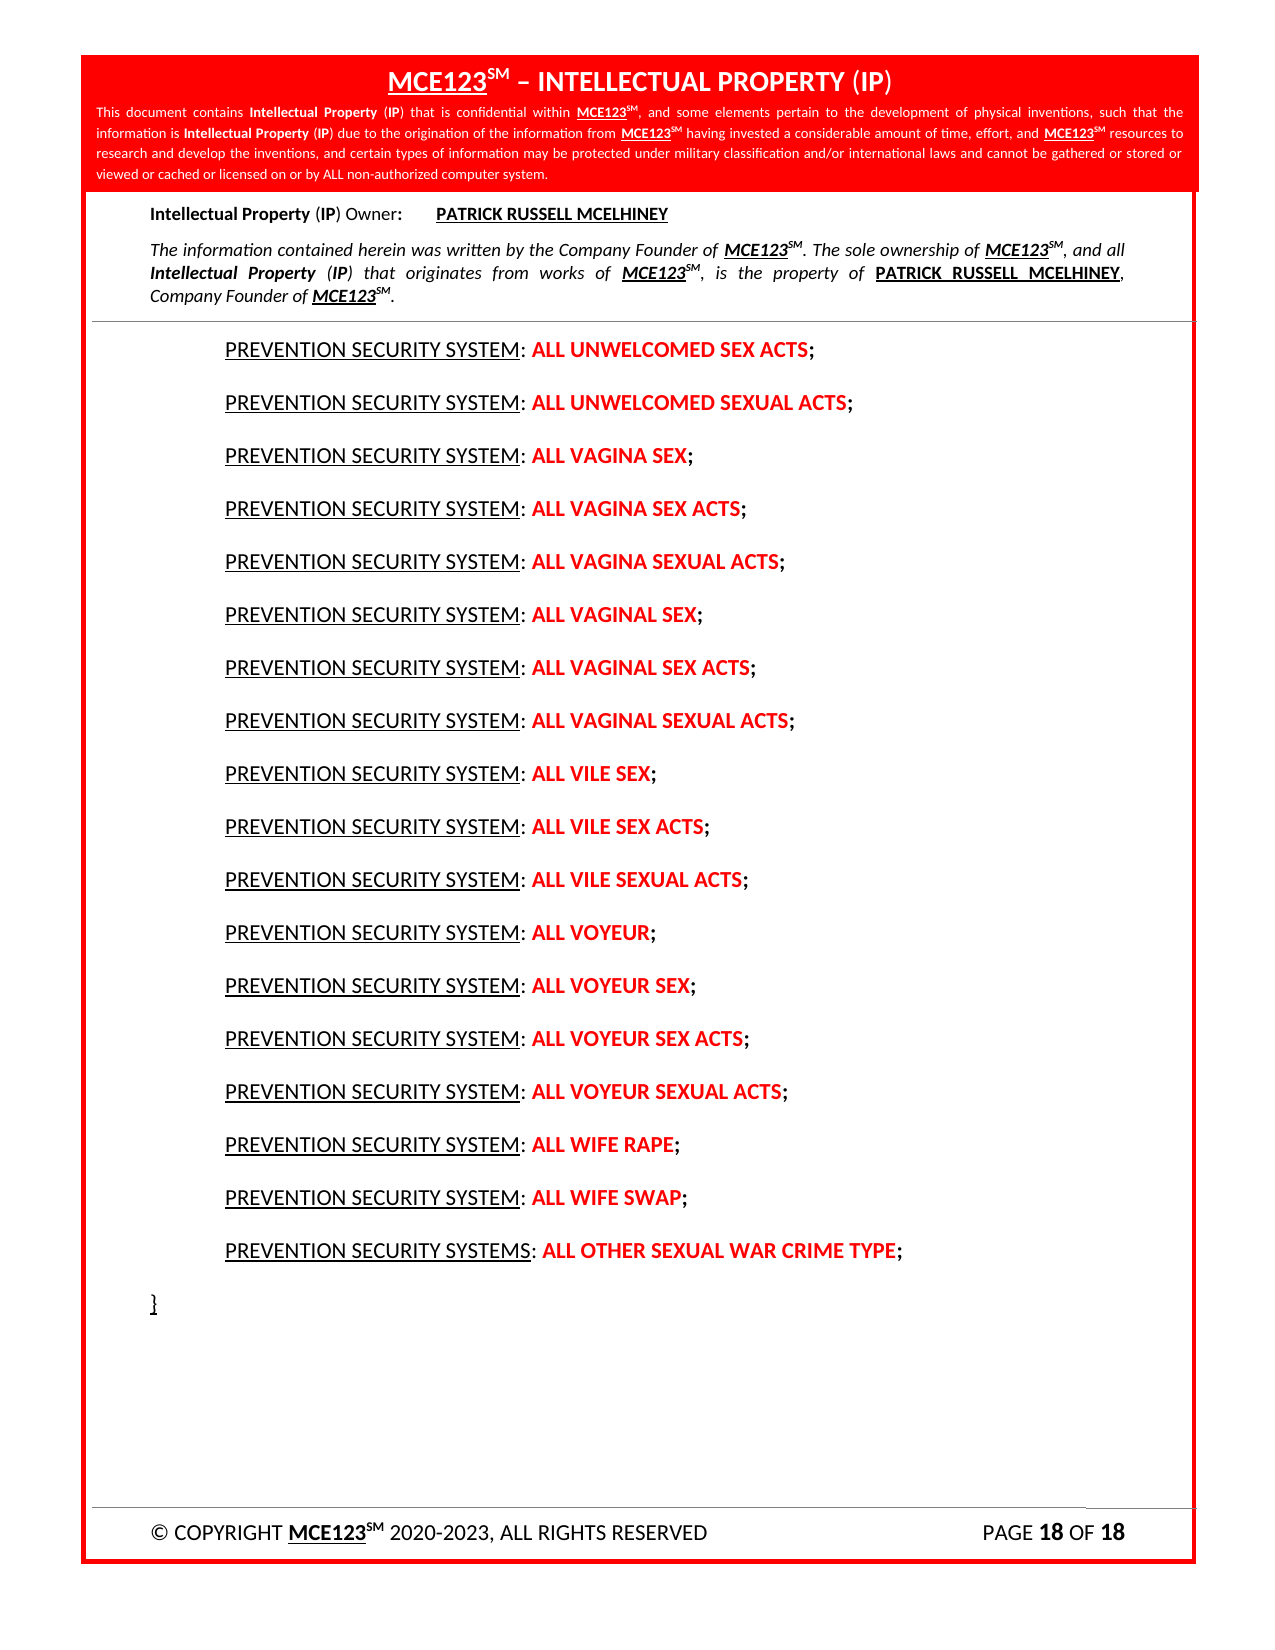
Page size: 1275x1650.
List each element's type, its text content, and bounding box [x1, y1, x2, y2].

text PREVENTION SECURITY SYSTEM: ALL VOYEUR SEX ACTS; [187, 1024, 1125, 1052]
text PREVENTION SECURITY SYSTEM: ALL VOYEUR SEX; [187, 971, 1125, 999]
text PREVENTION SECURITY SYSTEM: ALL VILE SEXUAL ACTS; [187, 865, 1125, 893]
text PREVENTION SECURITY SYSTEM: ALL VAGINA SEX ACTS; [187, 494, 1125, 522]
text PREVENTION SECURITY SYSTEM: ALL WIFE SWAP; [187, 1183, 1125, 1211]
text PREVENTION SECURITY SYSTEMS: ALL OTHER SEXUAL WAR CRIME TYPE; [187, 1236, 1125, 1264]
text PREVENTION SECURITY SYSTEM: ALL VOYEUR; [187, 918, 1125, 946]
text PREVENTION SECURITY SYSTEM: ALL VAGINAL SEX; [187, 600, 1125, 628]
text PREVENTION SECURITY SYSTEM: ALL VAGINAL SEXUAL ACTS; [187, 706, 1125, 734]
text PREVENTION SECURITY SYSTEM: ALL VILE SEX; [187, 759, 1125, 787]
text } [150, 1289, 1125, 1317]
text PREVENTION SECURITY SYSTEM: ALL VAGINA SEX; [187, 441, 1125, 469]
text PREVENTION SECURITY SYSTEM: ALL VAGINA SEXUAL ACTS; [187, 547, 1125, 575]
text PREVENTION SECURITY SYSTEM: ALL UNWELCOMED SEX ACTS; [187, 335, 1125, 363]
text PREVENTION SECURITY SYSTEM: ALL UNWELCOMED SEXUAL ACTS; [187, 388, 1125, 416]
text PREVENTION SECURITY SYSTEM: ALL VAGINAL SEX ACTS; [187, 653, 1125, 681]
text PREVENTION SECURITY SYSTEM: ALL VILE SEX ACTS; [187, 812, 1125, 840]
text PREVENTION SECURITY SYSTEM: ALL WIFE RAPE; [187, 1130, 1125, 1158]
text PREVENTION SECURITY SYSTEM: ALL VOYEUR SEXUAL ACTS; [187, 1077, 1125, 1105]
